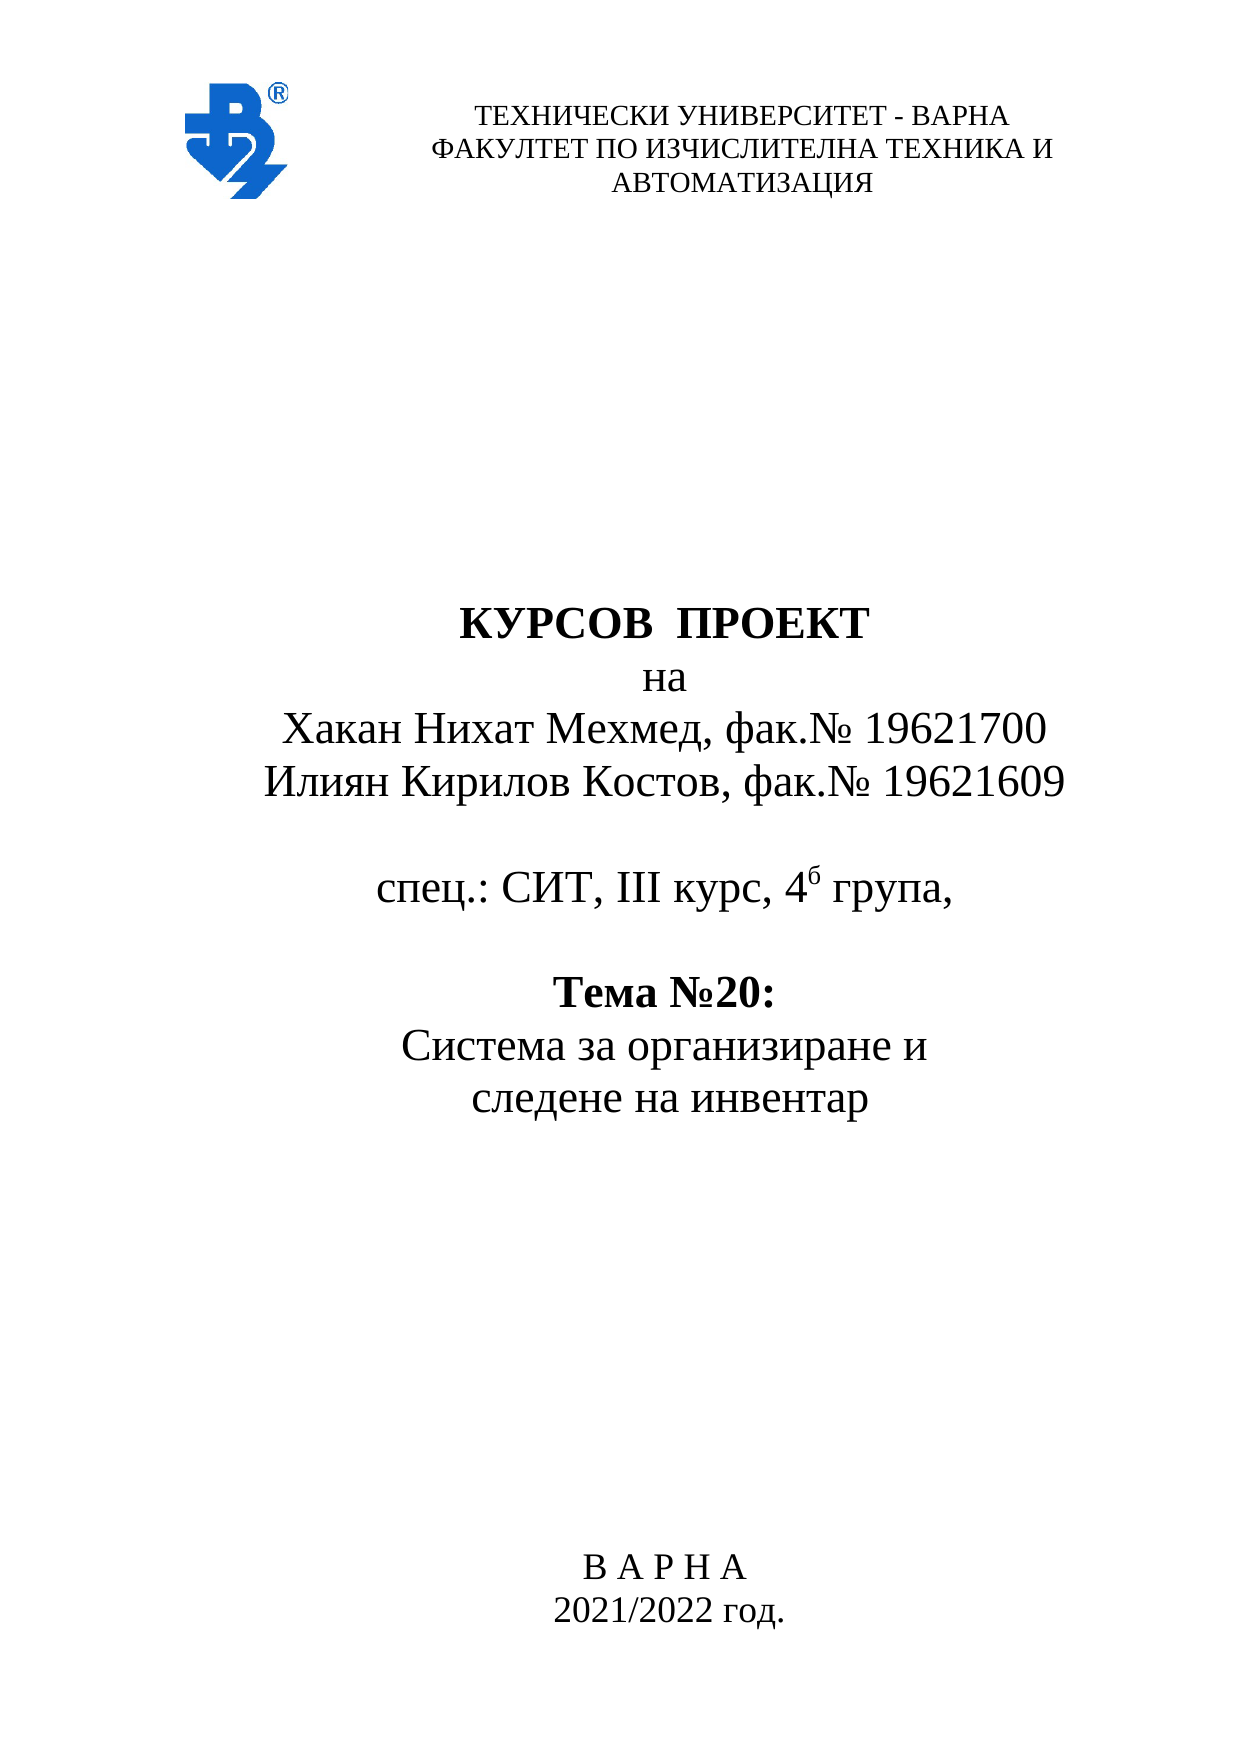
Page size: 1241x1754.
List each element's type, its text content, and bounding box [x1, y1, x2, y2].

text следене на инвентар [162, 1070, 1167, 1123]
text на [162, 648, 1167, 701]
table_header ТЕХНИЧЕСКИ УНИВЕРСИТЕТ - ВАРНА [292, 74, 1193, 222]
table_header [174, 74, 292, 222]
text 2021/2022 год. [162, 1588, 1167, 1631]
text КУРСОВ ПРОЕКТ [162, 596, 1167, 648]
text Хакан Нихат Мехмед, фак.№ 19621700 [162, 701, 1167, 754]
text Система за организиране и [162, 1017, 1167, 1070]
text Тема №20: [162, 965, 1167, 1017]
text В А Р Н А [162, 1544, 1167, 1588]
text спец.: СИТ, III курс, 4б група, [162, 859, 1167, 912]
text Илиян Кирилов Костов, фак.№ 19621609 [162, 754, 1167, 807]
picture [185, 82, 289, 199]
